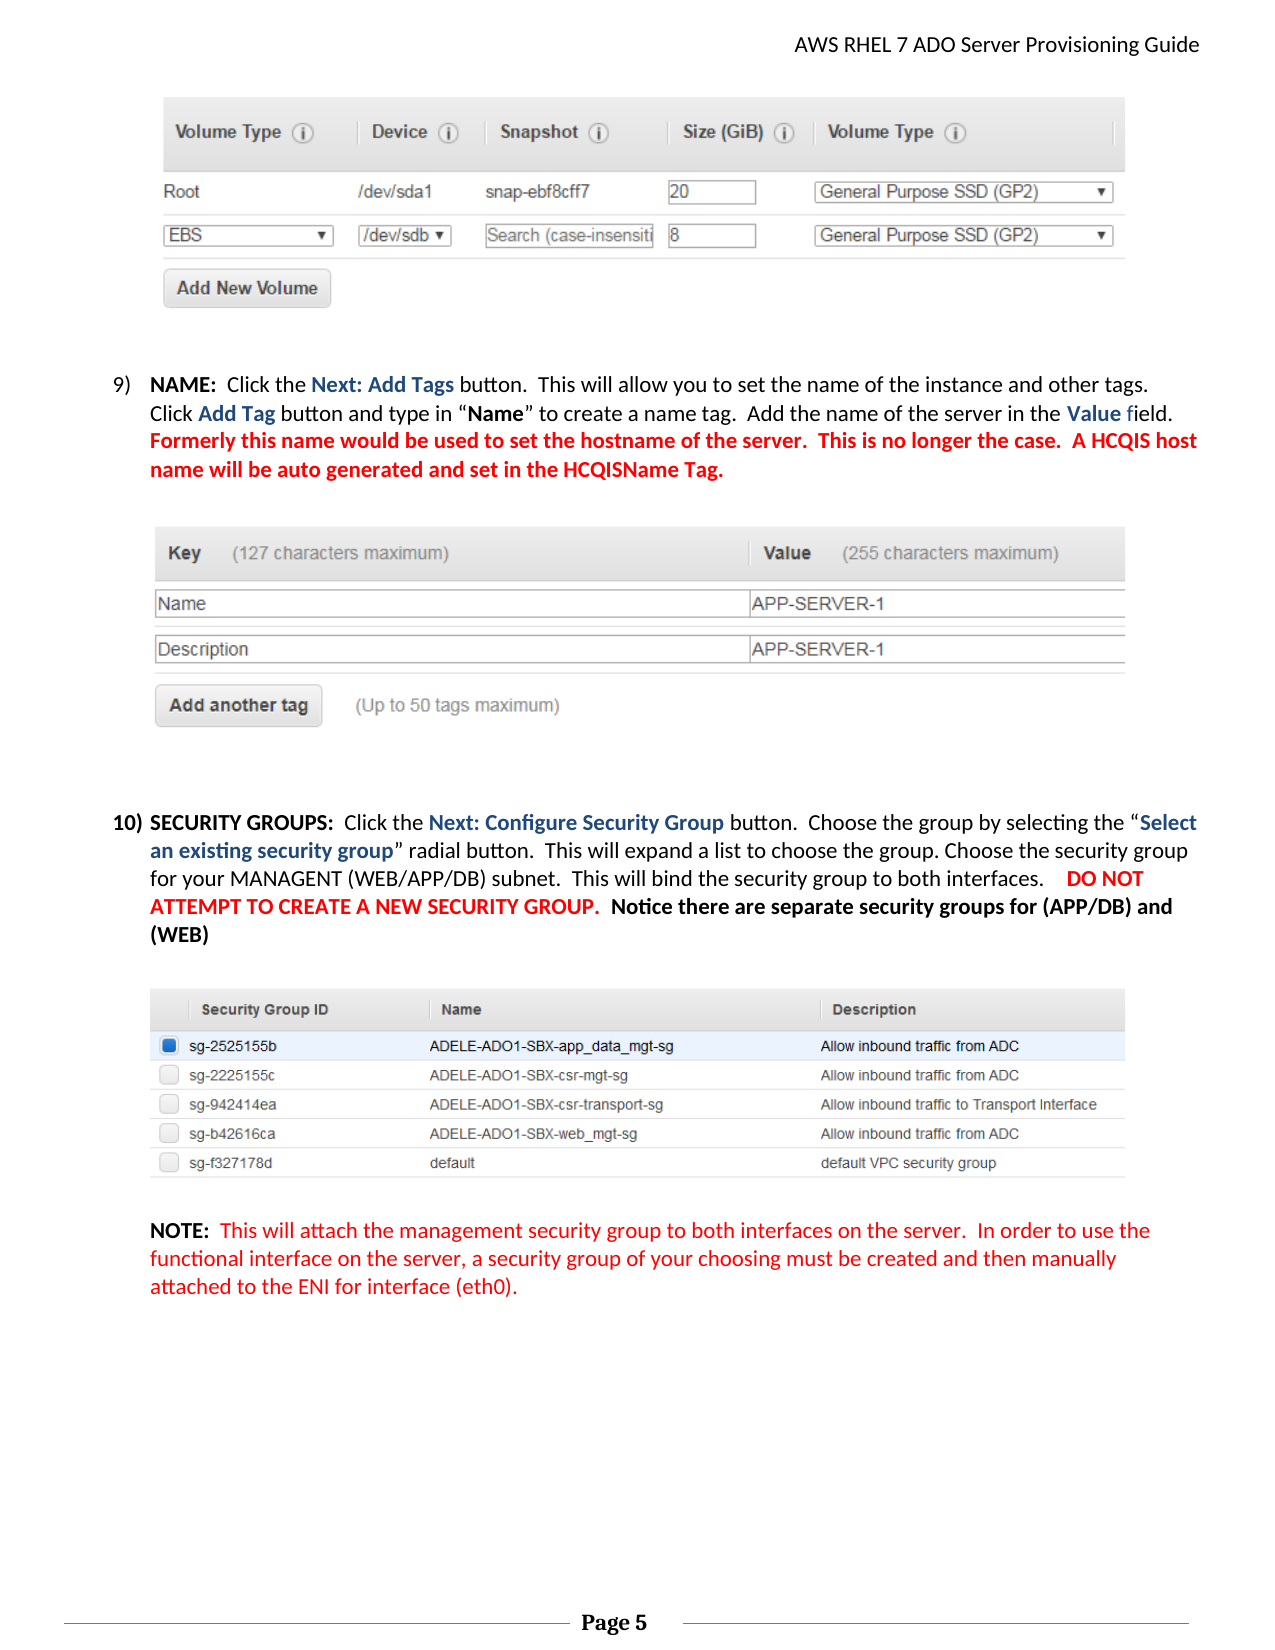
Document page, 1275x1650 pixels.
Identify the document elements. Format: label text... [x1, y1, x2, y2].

list NAME: Click the Next: Add Tags button. This will allow you to set the name of the instance and other tags. Click Add Tag button and type in “Name” to create a name tag. Add the name of the server in the Value field. Formerly this name would be used to set the hostname of the server. This is no longer the case. A HCQIS host name will be auto generated and set in the HCQISName Tag. [112, 371, 1200, 483]
picture [150, 510, 1125, 752]
list SECURITY GROUPS: Click the Next: Configure Security Group button. Choose the group by selecting the “Select an existing security group” radial button. This will expand a list to choose the group. Choose the security group for your MANAGENT (WEB/APP/DB) subnet. This will bind the security group to both interfaces. DO NOT ATTEMPT TO CREATE A NEW SECURITY GROUP. Notice there are separate security groups for (APP/DB) and (WEB) [112, 808, 1200, 948]
picture [150, 976, 1125, 1189]
text NOTE: This will attach the management security group to both interfaces on the server. In order to use the functional interface on the server, a security group of your choosing must be created and then manually attached to the ENI for interface (eth0). [150, 1216, 1200, 1301]
picture [150, 86, 1125, 315]
